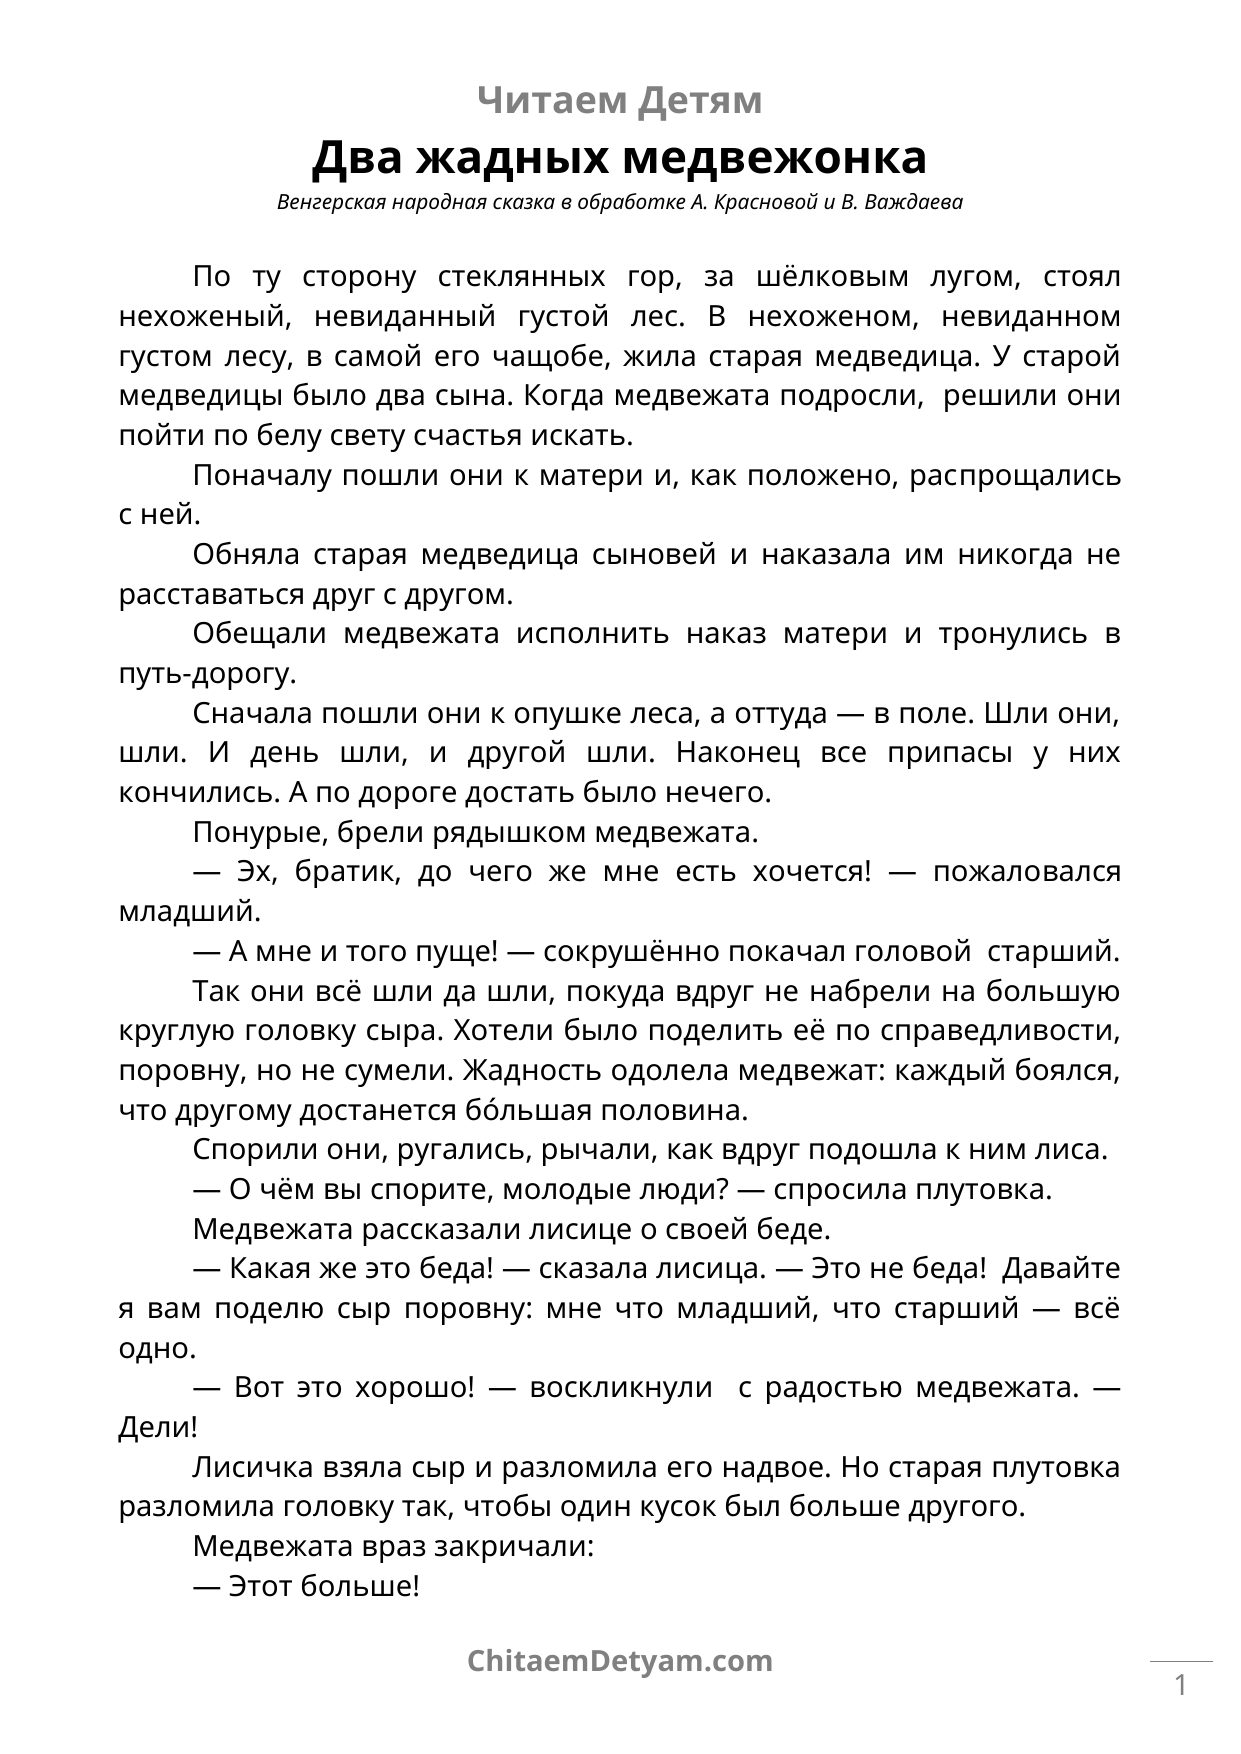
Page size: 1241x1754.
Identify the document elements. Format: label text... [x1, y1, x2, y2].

text Обняла старая медведица сыновей и наказала им никогда не расставаться друг с другом. [118, 533, 1122, 613]
text Спорили они, ругались, рычали, как вдруг подошла к ним лиса. [118, 1128, 1122, 1168]
text — О чём вы спорите, молодые люди? — спросила плутовка. [118, 1168, 1122, 1208]
text — А мне и того пуще! — сокрушённо покачал головой старший. [118, 930, 1122, 970]
text Медвежата рассказали лисице о своей беде. [118, 1208, 1122, 1248]
text — Этот больше! [118, 1565, 1122, 1605]
text Так они всё шли да шли, покуда вдруг не набрели на большую круглую головку сыра. Хотели было поделить её по справедливости, поровну, но не сумели. Жадность одолела медвежат: каждый боялся, что другому достанется бо́льшая половина. [118, 970, 1122, 1128]
text Лисичка взяла сыр и разломила его надвое. Но старая плутовка разломила головку так, чтобы один кусок был больше другого. [118, 1446, 1122, 1525]
text Медвежата враз закричали: [118, 1525, 1122, 1565]
text Два жадных медвежонка Венгерская народная сказка в обработке А. Красновой и В. Важдаева [118, 125, 1122, 216]
text — Эх, братик, до чего же мне есть хочется! — пожаловался младший. [118, 851, 1122, 930]
text — Какая же это беда! — сказала лисица. — Это не беда! Давайте я вам поделю сыр поровну: мне что младший, что старший — всё одно. [118, 1248, 1122, 1367]
text По ту сторону стеклянных гор, за шёлковым лугом, стоял нехоженый, невиданный густой лес. В нехоженом, невиданном густом лесу, в самой его чащобе, жила старая медведица. У старой медведицы было два сына. Когда медвежата подросли, решили они пойти по белу свету счастья искать. [118, 255, 1122, 454]
text Сначала пошли они к опушке леса, а оттуда — в поле. Шли они, шли. И день шли, и другой шли. Наконец все припасы у них кончились. А по дороге достать было нечего. [118, 692, 1122, 811]
text Поначалу пошли они к матери и, как положено, распрощались с ней. [118, 454, 1122, 533]
text Понурые, брели рядышком медвежата. [118, 811, 1122, 851]
text Обещали медвежата исполнить наказ матери и тронулись в путь-дорогу. [118, 613, 1122, 692]
text — Вот это хорошо! — воскликнули с радостью медвежата. — Дели! [118, 1367, 1122, 1446]
